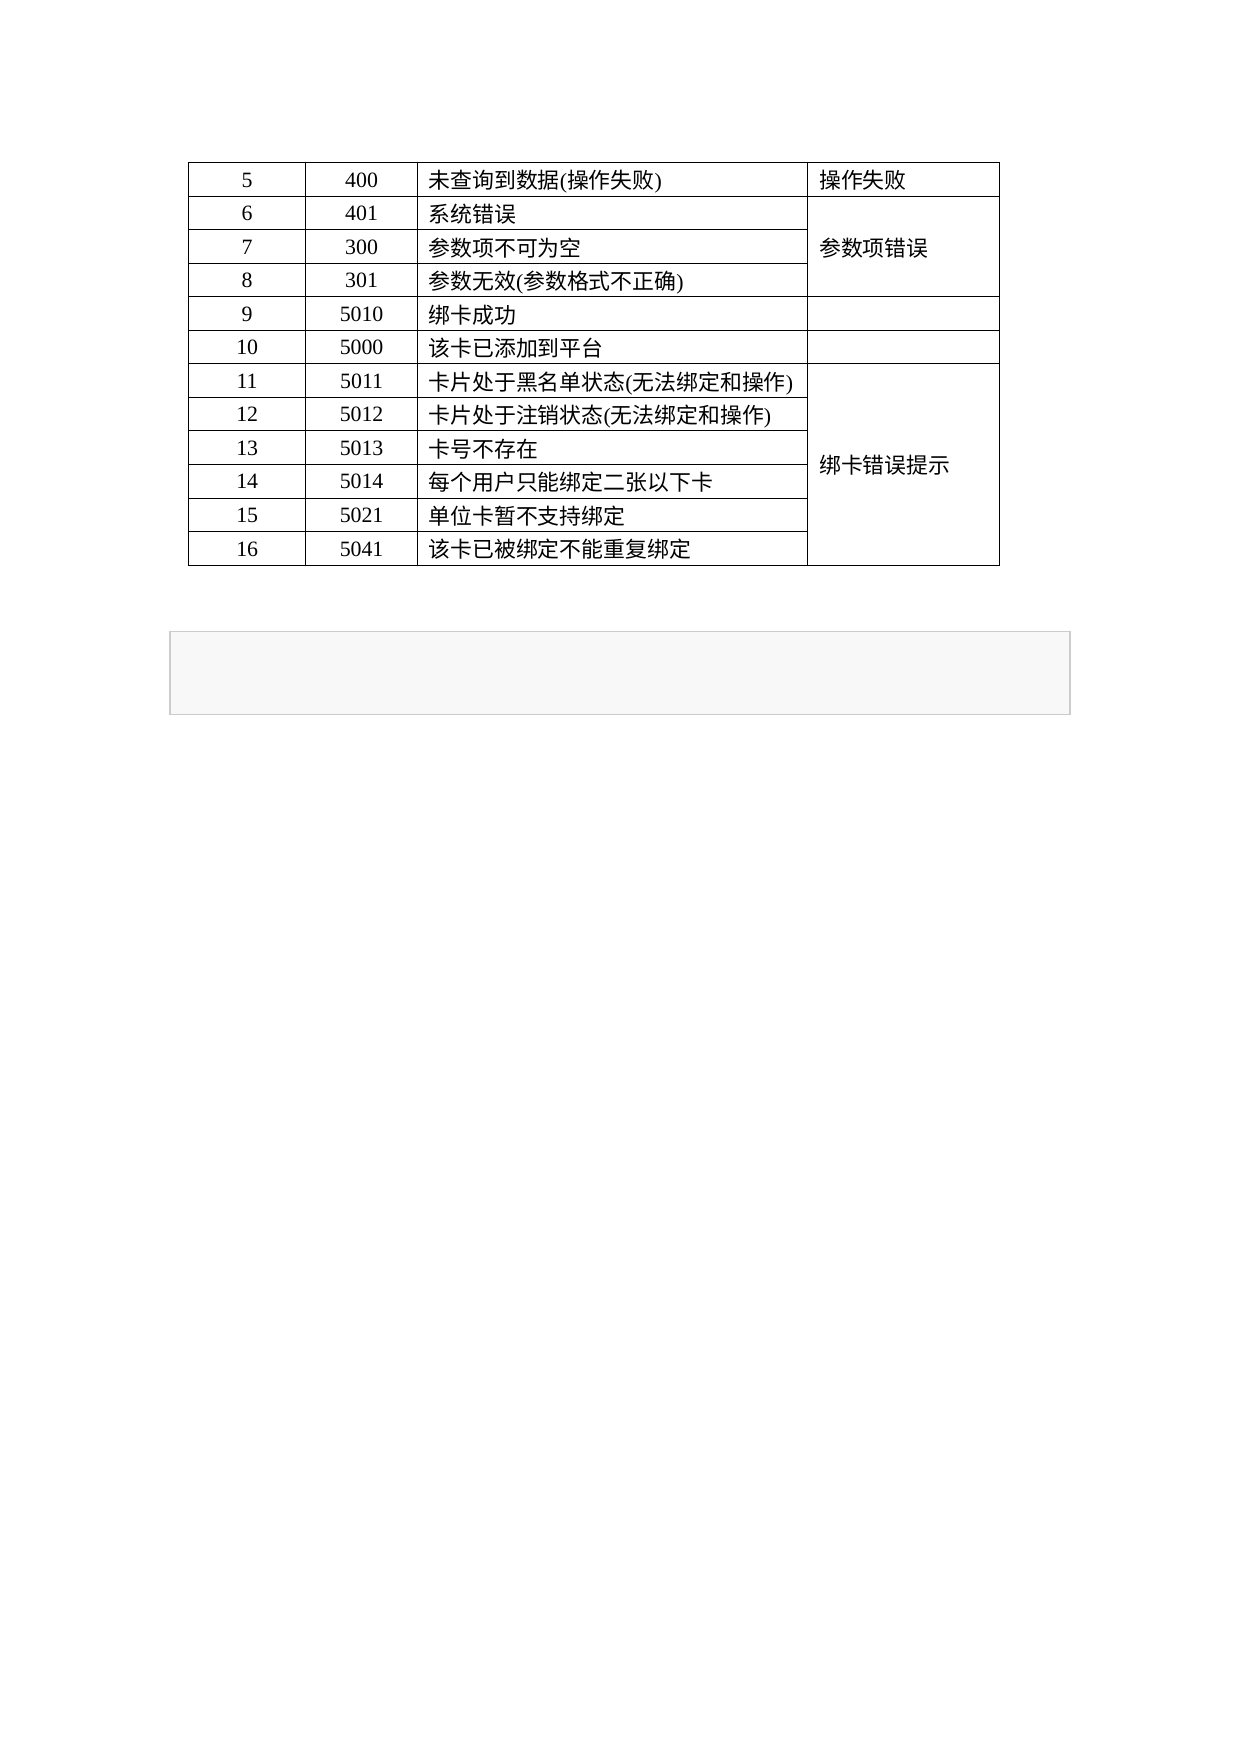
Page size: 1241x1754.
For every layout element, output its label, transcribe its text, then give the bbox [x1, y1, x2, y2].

table_cell 7 [189, 230, 305, 263]
table_cell 11 [189, 364, 305, 397]
table_cell 5 [189, 163, 305, 196]
table_cell 卡号不存在 [418, 431, 807, 464]
table_cell 15 [189, 499, 305, 531]
table_cell 单位卡暂不支持绑定 [418, 499, 807, 531]
table_cell 5021 [306, 499, 417, 531]
table_cell 5000 [306, 331, 417, 363]
table_cell 参数项错误 [808, 197, 999, 296]
table_cell 5041 [306, 532, 417, 564]
table_cell 300 [306, 230, 417, 263]
table_cell 12 [189, 398, 305, 430]
table_cell 16 [189, 532, 305, 564]
table_cell 6 [189, 197, 305, 229]
table_cell 400 [306, 163, 417, 196]
table_cell 5012 [306, 398, 417, 430]
table_cell 5011 [306, 364, 417, 397]
table_cell 13 [189, 431, 305, 464]
table_cell 卡片处于黑名单状态(无法绑定和操作) [418, 364, 807, 397]
table_cell 301 [306, 264, 417, 296]
table_cell 5014 [306, 465, 417, 497]
table_cell 该卡已被绑定不能重复绑定 [418, 532, 807, 564]
table_cell 操作失败 [808, 163, 999, 196]
table_cell 5010 [306, 297, 417, 330]
table_cell 10 [189, 331, 305, 363]
table_cell 该卡已添加到平台 [418, 331, 807, 363]
table_cell 8 [189, 264, 305, 296]
table_cell [808, 331, 999, 363]
table_cell 14 [189, 465, 305, 497]
table_cell 每个用户只能绑定二张以下卡 [418, 465, 807, 497]
table_cell 系统错误 [418, 197, 807, 229]
table_cell 卡片处于注销状态(无法绑定和操作) [418, 398, 807, 430]
table_cell 5013 [306, 431, 417, 464]
table_cell 绑卡成功 [418, 297, 807, 330]
table_cell [808, 297, 999, 330]
table_cell 未查询到数据(操作失败) [418, 163, 807, 196]
table_cell 参数项不可为空 [418, 230, 807, 263]
table_cell 参数无效(参数格式不正确) [418, 264, 807, 296]
table_cell 401 [306, 197, 417, 229]
table_cell 绑卡错误提示 [808, 364, 999, 564]
table_cell 9 [189, 297, 305, 330]
